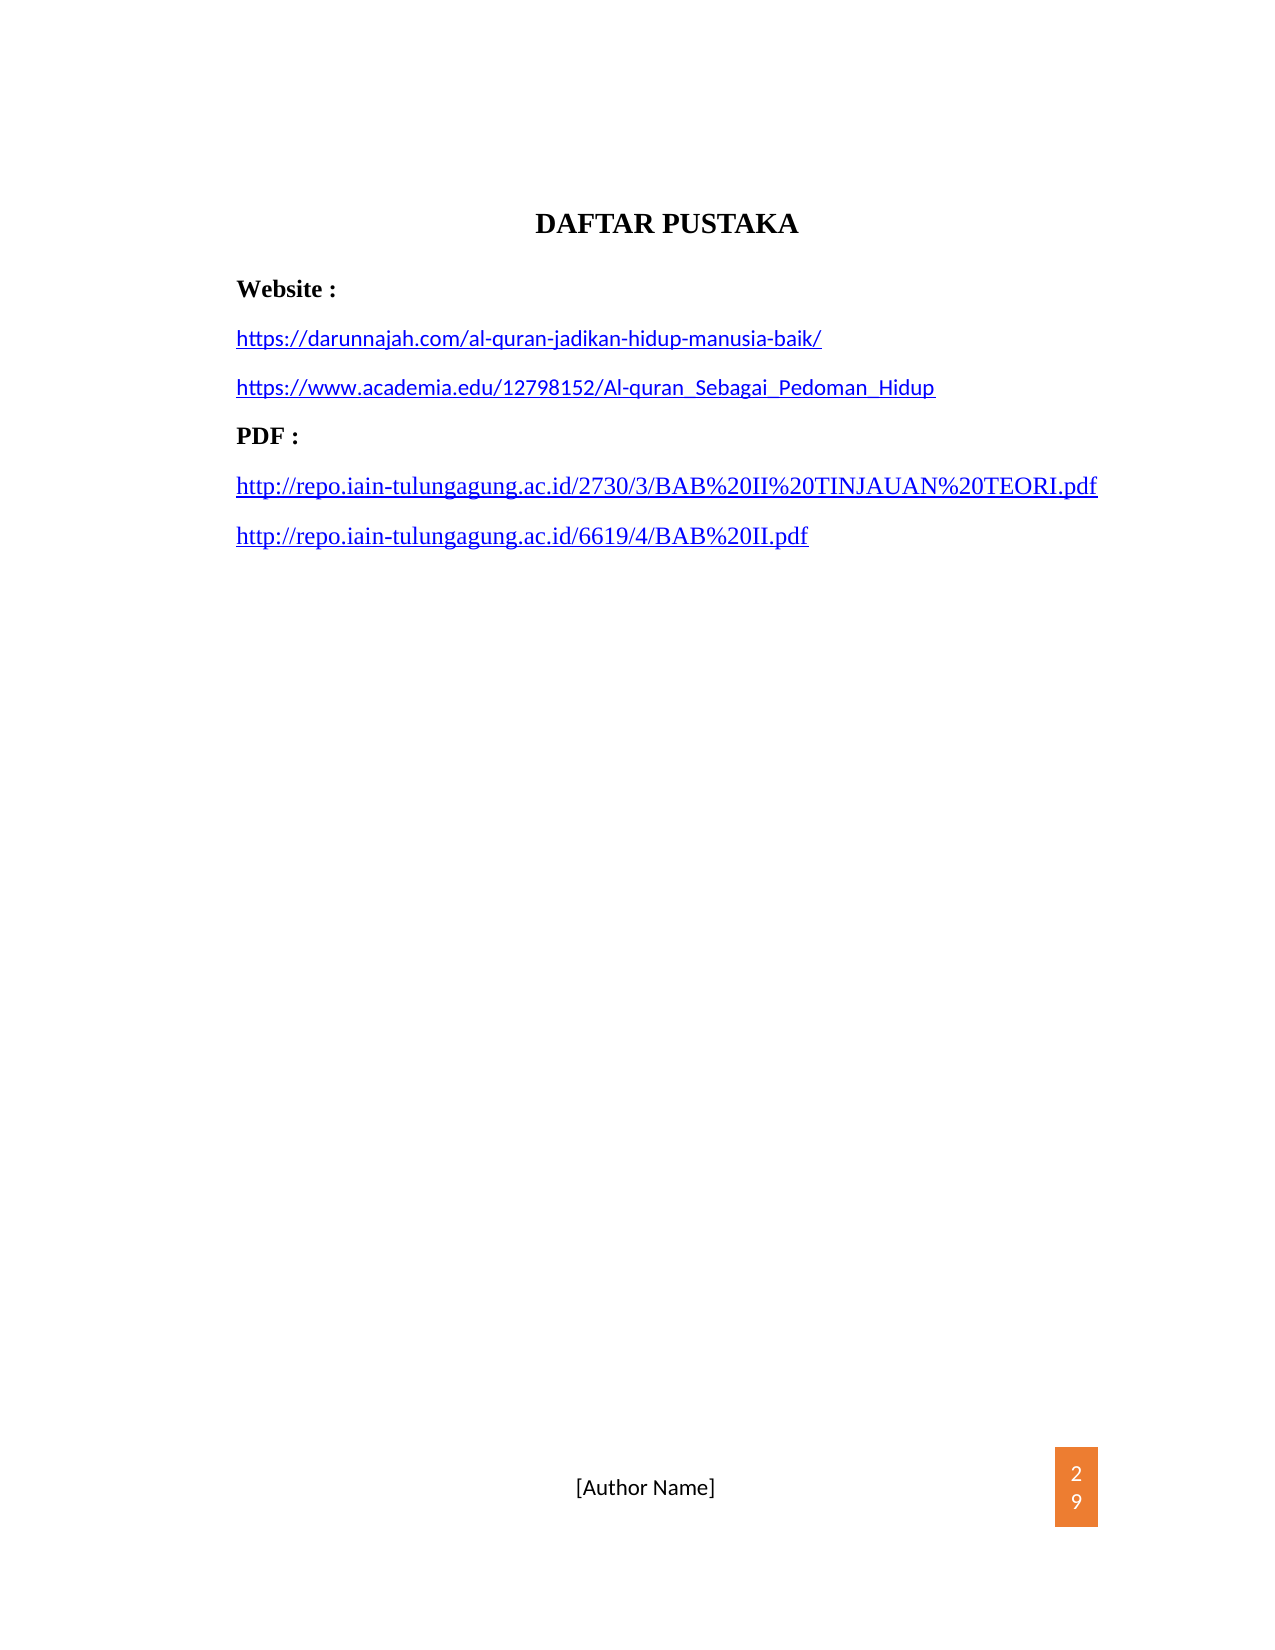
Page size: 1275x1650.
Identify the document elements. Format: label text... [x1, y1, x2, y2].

text http://repo.iain-tulungagung.ac.id/6619/4/BAB%20II.pdf [236, 521, 1098, 549]
text Website : [236, 274, 1098, 303]
text https://www.academia.edu/12798152/Al-quran_Sebagai_Pedoman_Hidup [236, 373, 1098, 401]
text PDF : [236, 421, 1098, 450]
text https://darunnajah.com/al-quran-jadikan-hidup-manusia-baik/ [236, 324, 1098, 352]
text http://repo.iain-tulungagung.ac.id/2730/3/BAB%20II%20TINJAUAN%20TEORI.pdf [236, 471, 1098, 496]
subtitle DAFTAR PUSTAKA [236, 206, 1098, 240]
